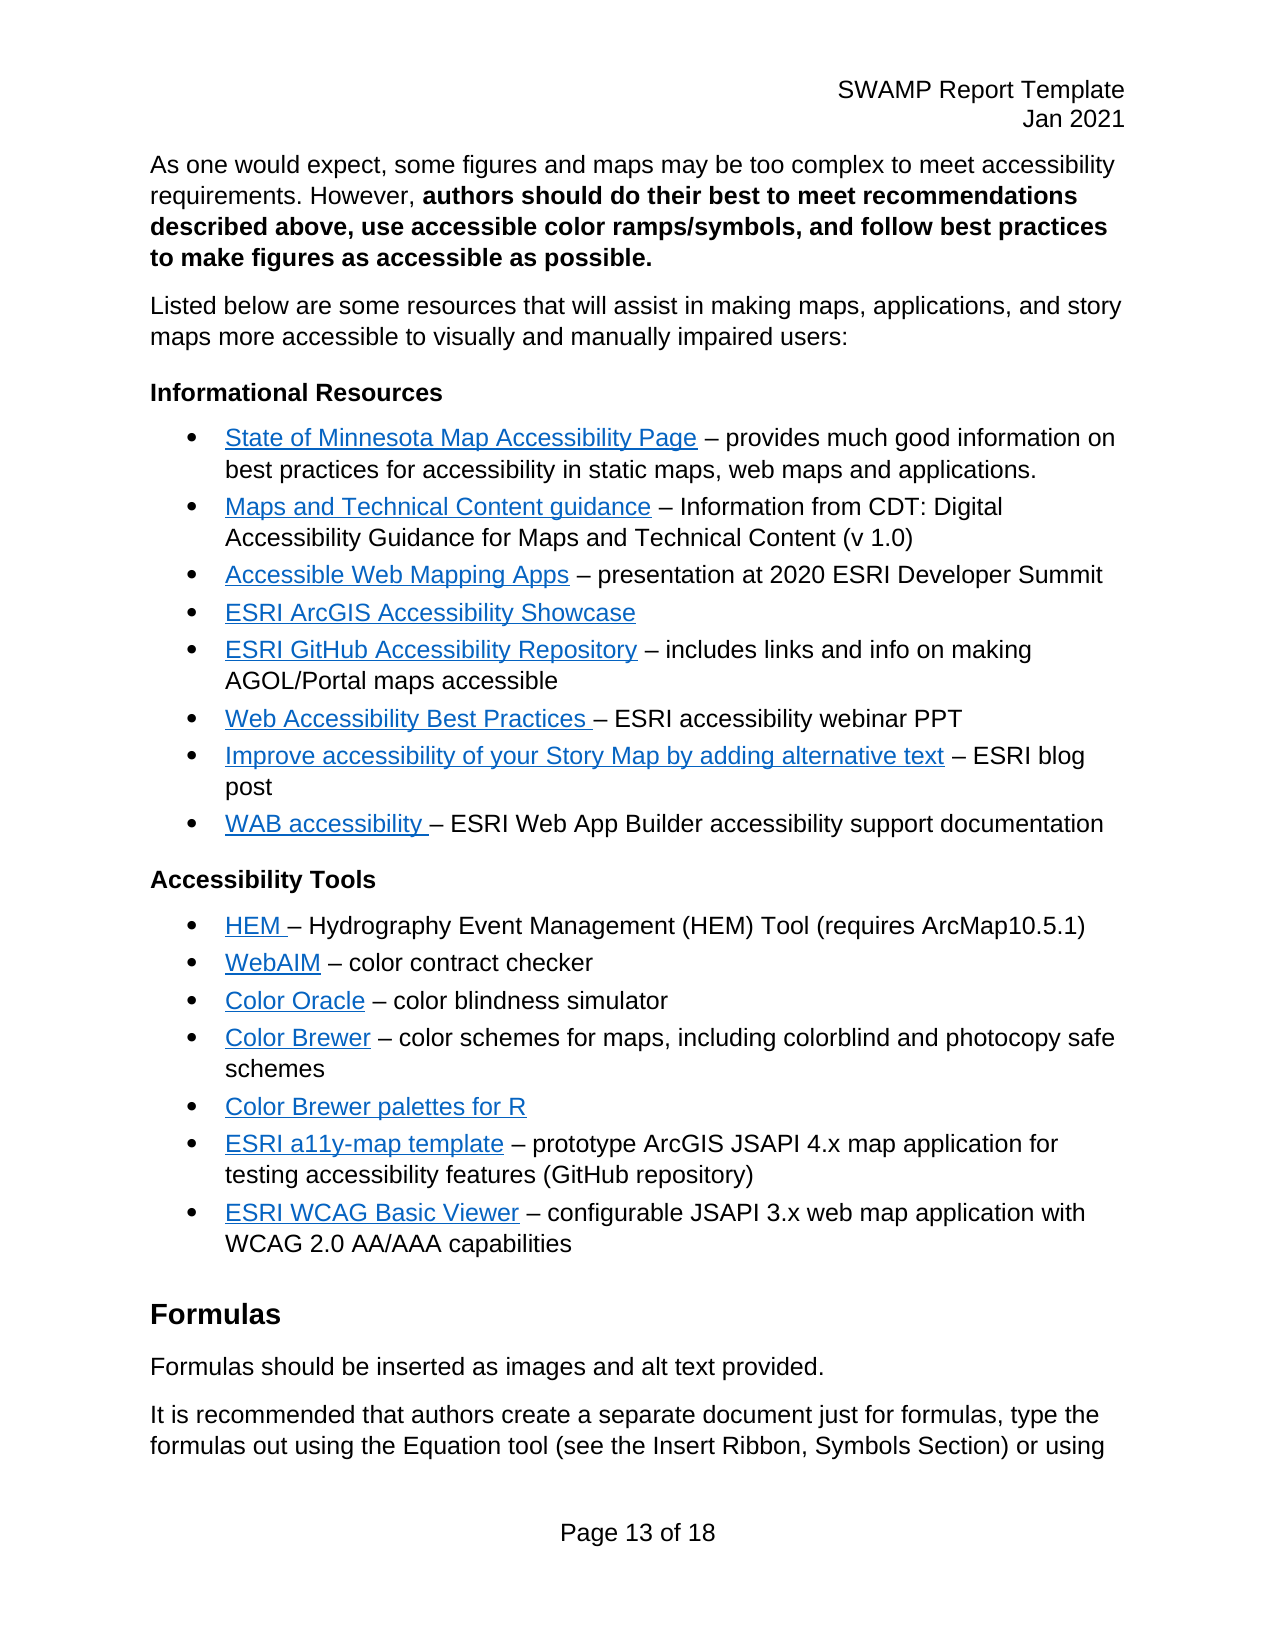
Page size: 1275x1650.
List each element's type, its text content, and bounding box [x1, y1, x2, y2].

subtitle Formulas [150, 1297, 1125, 1331]
list Color Oracle – color blindness simulator [187, 986, 1125, 1015]
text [150, 1400, 1125, 1460]
list ESRI ArcGIS Accessibility Showcase [187, 598, 1125, 627]
list State of Minnesota Map Accessibility Page – provides much good information on best practices for accessibility in static maps, web maps and applications. [187, 423, 1125, 483]
list ESRI GitHub Accessibility Repository – includes links and info on making AGOL/Portal maps accessible [187, 635, 1125, 695]
list ESRI WCAG Basic Viewer – configurable JSAPI 3.x web map application with WCAG 2.0 AA/AAA capabilities [187, 1197, 1125, 1257]
list WebAIM – color contract checker [187, 948, 1125, 977]
subtitle Accessibility Tools [150, 866, 1125, 894]
list Accessible Web Mapping Apps – presentation at 2020 ESRI Developer Summit [187, 560, 1125, 589]
text Formulas should be inserted as images and alt text provided. [150, 1352, 1125, 1381]
list Color Brewer – color schemes for maps, including colorblind and photocopy safe schemes [187, 1023, 1125, 1083]
list Color Brewer palettes for R [187, 1092, 1125, 1121]
list Improve accessibility of your Story Map by adding alternative text – ESRI blog post [187, 741, 1125, 801]
list Maps and Technical Content guidance – Information from CDT: Digital Accessibility Guidance for Maps and Technical Content (v 1.0) [187, 492, 1125, 552]
list Web Accessibility Best Practices – ESRI accessibility webinar PPT [187, 703, 1125, 732]
list ESRI a11y-map template – prototype ArcGIS JSAPI 4.x map application for testing accessibility features (GitHub repository) [187, 1129, 1125, 1189]
text As one would expect, some figures and maps may be too complex to meet accessibility requirements. However, authors should do their best to meet recommendations described above, use accessible color ramps/symbols, and follow best practices to make figures as accessible as possible. [150, 150, 1125, 272]
list WAB accessibility – ESRI Web App Builder accessibility support documentation [187, 809, 1125, 838]
list HEM – Hydrography Event Management (HEM) Tool (requires ArcMap10.5.1) [187, 911, 1125, 940]
subtitle Informational Resources [150, 378, 1125, 407]
text Listed below are some resources that will assist in making maps, applications, and story maps more accessible to visually and manually impaired users: [150, 291, 1125, 351]
